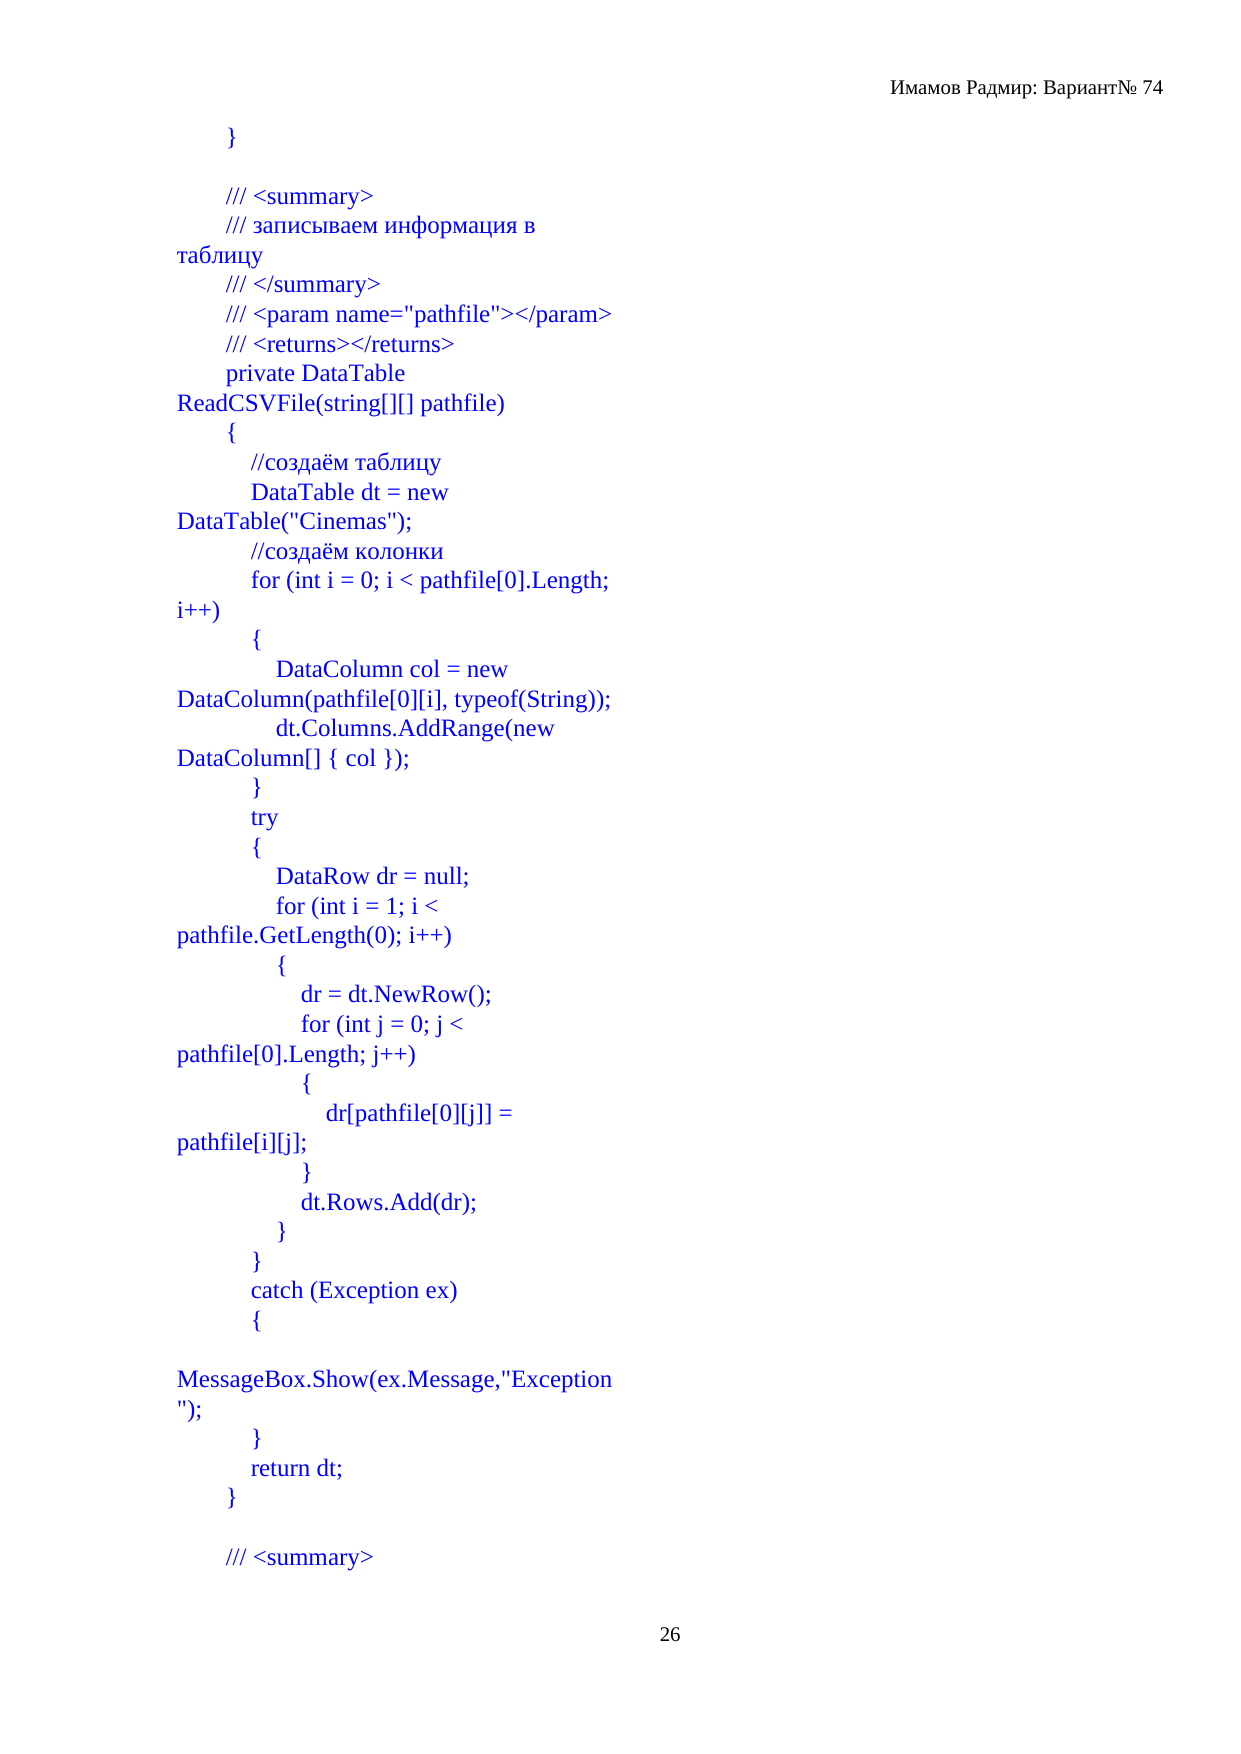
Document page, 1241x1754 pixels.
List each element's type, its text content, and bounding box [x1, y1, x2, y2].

text return dt; [176, 1453, 617, 1482]
text /// <returns></returns> [176, 329, 617, 357]
text } [176, 122, 617, 150]
text dt.Rows.Add(dr); [176, 1187, 617, 1215]
text /// <param name="pathfile"></param> [176, 299, 617, 328]
text } [176, 772, 617, 801]
text for (int i = 0; i < pathfile[0].Length; i++) [176, 565, 617, 624]
text DataTable dt = new DataTable("Cinemas"); [176, 477, 617, 535]
text for (int j = 0; j < pathfile[0].Length; j++) [176, 1009, 617, 1067]
text { [176, 1068, 617, 1097]
text DataColumn col = new DataColumn(pathfile[0][i], typeof(String)); [176, 654, 617, 712]
text { [176, 832, 617, 860]
text //создаём колонки [176, 536, 617, 564]
text MessageBox.Show(ex.Message,"Exception"); [176, 1334, 617, 1422]
text { [176, 417, 617, 446]
text //создаём таблицу [176, 447, 617, 476]
text } [176, 1216, 617, 1245]
text dr = dt.NewRow(); [176, 979, 617, 1008]
text private DataTable ReadCSVFile(string[][] pathfile) [176, 358, 617, 417]
text } [176, 1157, 617, 1186]
text /// </summary> [176, 269, 617, 298]
text { [176, 950, 617, 979]
text } [176, 1246, 617, 1274]
text /// <summary> [176, 181, 617, 209]
text catch (Exception ex) [176, 1275, 617, 1304]
text /// записываем информация в таблицу [176, 210, 617, 269]
text try [176, 802, 617, 831]
text { [176, 624, 617, 653]
text } [176, 1423, 617, 1452]
text { [176, 1305, 617, 1334]
text DataRow dr = null; [176, 861, 617, 890]
text for (int i = 1; i < pathfile.GetLength(0); i++) [176, 891, 617, 949]
text /// <summary> [176, 1542, 617, 1570]
text dt.Columns.AddRange(new DataColumn[] { col }); [176, 713, 617, 772]
text dr[pathfile[0][j]] = pathfile[i][j]; [176, 1098, 617, 1156]
text } [176, 1482, 617, 1511]
